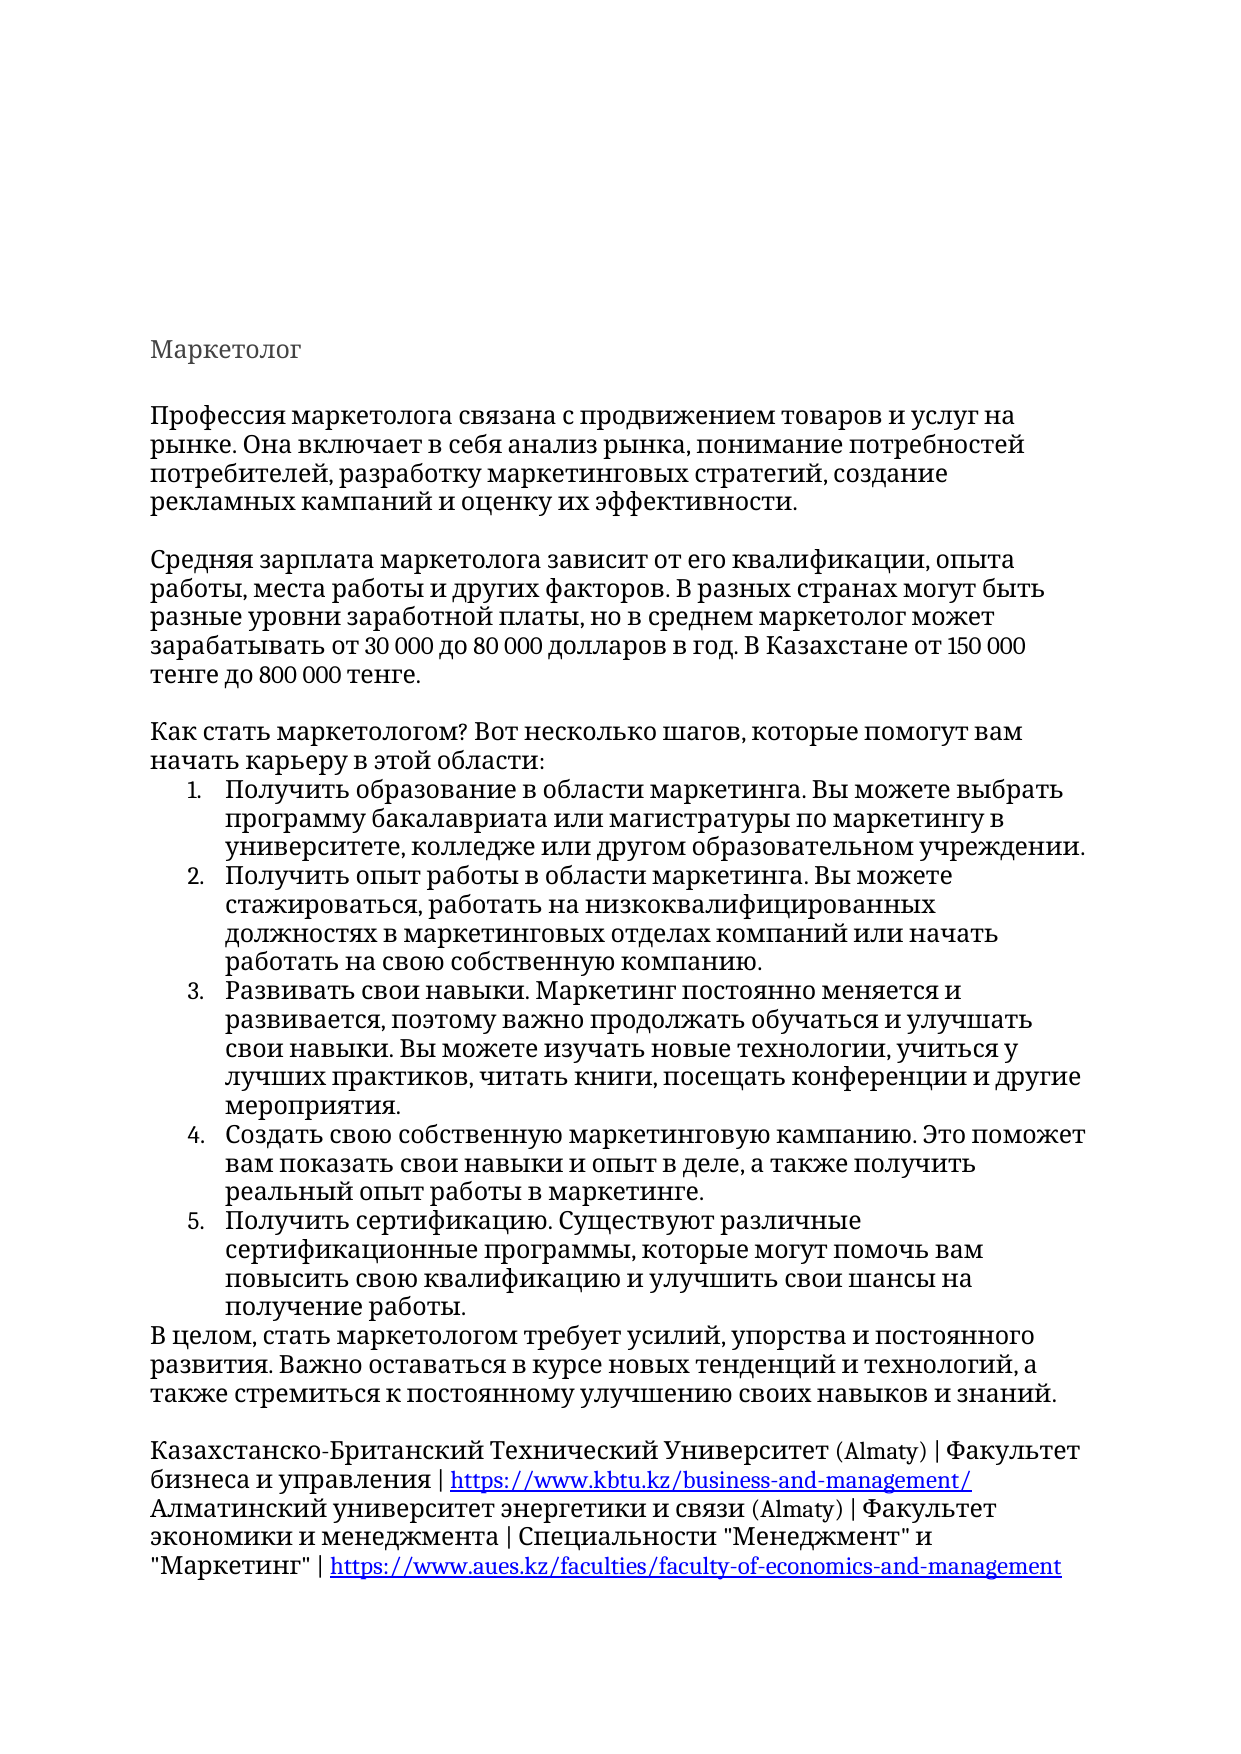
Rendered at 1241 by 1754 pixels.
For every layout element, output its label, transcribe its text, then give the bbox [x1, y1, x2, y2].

text В целом, стать маркетологом требует усилий, упорства и постоянного развития. Важно оставаться в курсе новых тенденций и технологий, а также стремиться к постоянному улучшению своих навыков и знаний. [150, 1322, 1090, 1408]
list Создать свою собственную маркетинговую кампанию. Это поможет вам показать свои навыки и опыт в деле, а также получить реальный опыт работы в маркетинге. [187, 1121, 1090, 1207]
list Получить образование в области маркетинга. Вы можете выбрать программу бакалавриата или магистратуры по маркетингу в университете, колледже или другом образовательном учреждении. [187, 776, 1090, 862]
list Развивать свои навыки. Маркетинг постоянно меняется и развивается, поэтому важно продолжать обучаться и улучшать свои навыки. Вы можете изучать новые технологии, учиться у лучших практиков, читать книги, посещать конференции и другие мероприятия. [187, 977, 1090, 1121]
text Казахстанско-Британский Технический Университет (Almaty) | Факультет бизнеса и управления | https://www.kbtu.kz/business-and-management/ [150, 1437, 1090, 1494]
text Профессия маркетолога связана с продвижением товаров и услуг на рынке. Она включает в себя анализ рынка, понимание потребностей потребителей, разработку маркетинговых стратегий, создание рекламных кампаний и оценку их эффективности. [150, 402, 1090, 517]
text Как стать маркетологом? Вот несколько шагов, которые помогут вам начать карьеру в этой области: [150, 718, 1090, 776]
text Средняя зарплата маркетолога зависит от его квалификации, опыта работы, места работы и других факторов. В разных странах могут быть разные уровни заработной платы, но в среднем маркетолог может зарабатывать от 30 000 до 80 000 долларов в год. В Казахстане от 150 000 тенге до 800 000 тенге. [150, 546, 1090, 689]
text Алматинский университет энергетики и связи (Almaty) | Факультет экономики и менеджмента | Специальности "Менеджмент" и "Маркетинг" | https://www.aues.kz/faculties/faculty-of-economics-and-management [150, 1494, 1090, 1581]
text Маркетолог [150, 336, 1090, 365]
list Получить опыт работы в области маркетинга. Вы можете стажироваться, работать на низкоквалифицированных должностях в маркетинговых отделах компаний или начать работать на свою собственную компанию. [187, 862, 1090, 977]
list Получить сертификацию. Существуют различные сертификационные программы, которые могут помочь вам повысить свою квалификацию и улучшить свои шансы на получение работы. [187, 1207, 1090, 1322]
